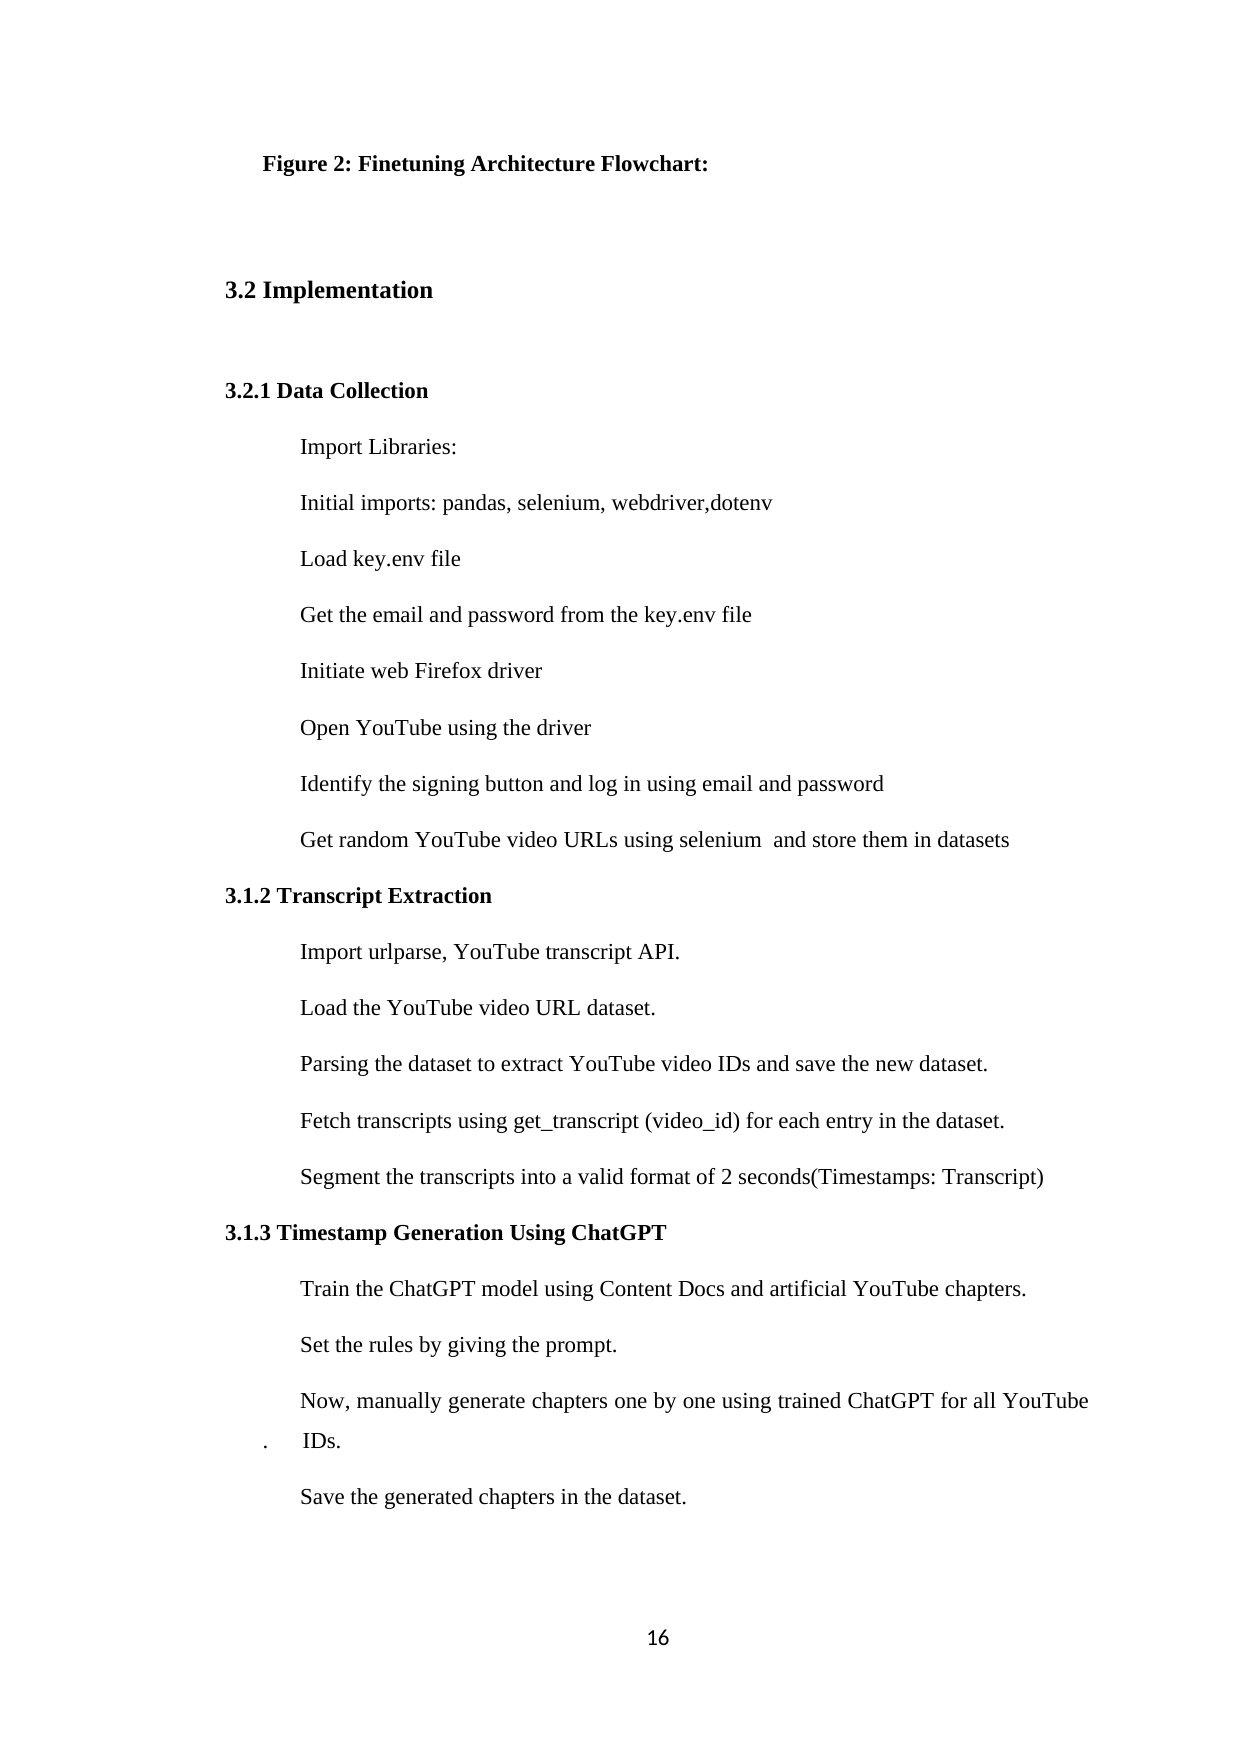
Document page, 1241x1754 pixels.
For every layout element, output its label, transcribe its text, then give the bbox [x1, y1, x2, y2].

text Initial imports: pandas, selenium, webdriver,dotenv [225, 489, 1090, 515]
text Parsing the dataset to extract YouTube video IDs and save the new dataset. [225, 1051, 1090, 1077]
text Segment the transcripts into a valid format of 2 seconds(Timestamps: Transcript) [225, 1163, 1090, 1189]
text Save the generated chapters in the dataset. [262, 1483, 1090, 1509]
subtitle 3.1.2 Transcript Extraction [225, 882, 1090, 908]
text Set the rules by giving the prompt. [262, 1331, 1090, 1358]
text Identify the signing button and log in using email and password [225, 770, 1090, 796]
text Get the email and password from the key.env file [225, 601, 1090, 628]
text Initiate web Firefox driver [225, 657, 1090, 684]
text Figure 2: Finetuning Architecture Flowchart: [262, 150, 1090, 218]
text Import Libraries: [225, 433, 1090, 459]
text Open YouTube using the driver [225, 714, 1090, 740]
text Import urlparse, YouTube transcript API. [225, 938, 1090, 964]
text Fetch transcripts using get_transcript (video_id) for each entry in the dataset. [225, 1107, 1090, 1133]
text Train the ChatGPT model using Content Docs and artificial YouTube chapters. [225, 1275, 1090, 1301]
text 3.2 Implementation [225, 275, 1090, 346]
text Load key.env file [225, 545, 1090, 572]
text Get random YouTube video URLs using selenium and store them in datasets [225, 826, 1090, 852]
subtitle 3.2.1 Data Collection [225, 377, 1090, 403]
text Now, manually generate chapters one by one using trained ChatGPT for all YouTube . IDs. [262, 1387, 1090, 1453]
subtitle 3.1.3 Timestamp Generation Using ChatGPT [225, 1219, 1090, 1245]
text Load the YouTube video URL dataset. [225, 994, 1090, 1021]
